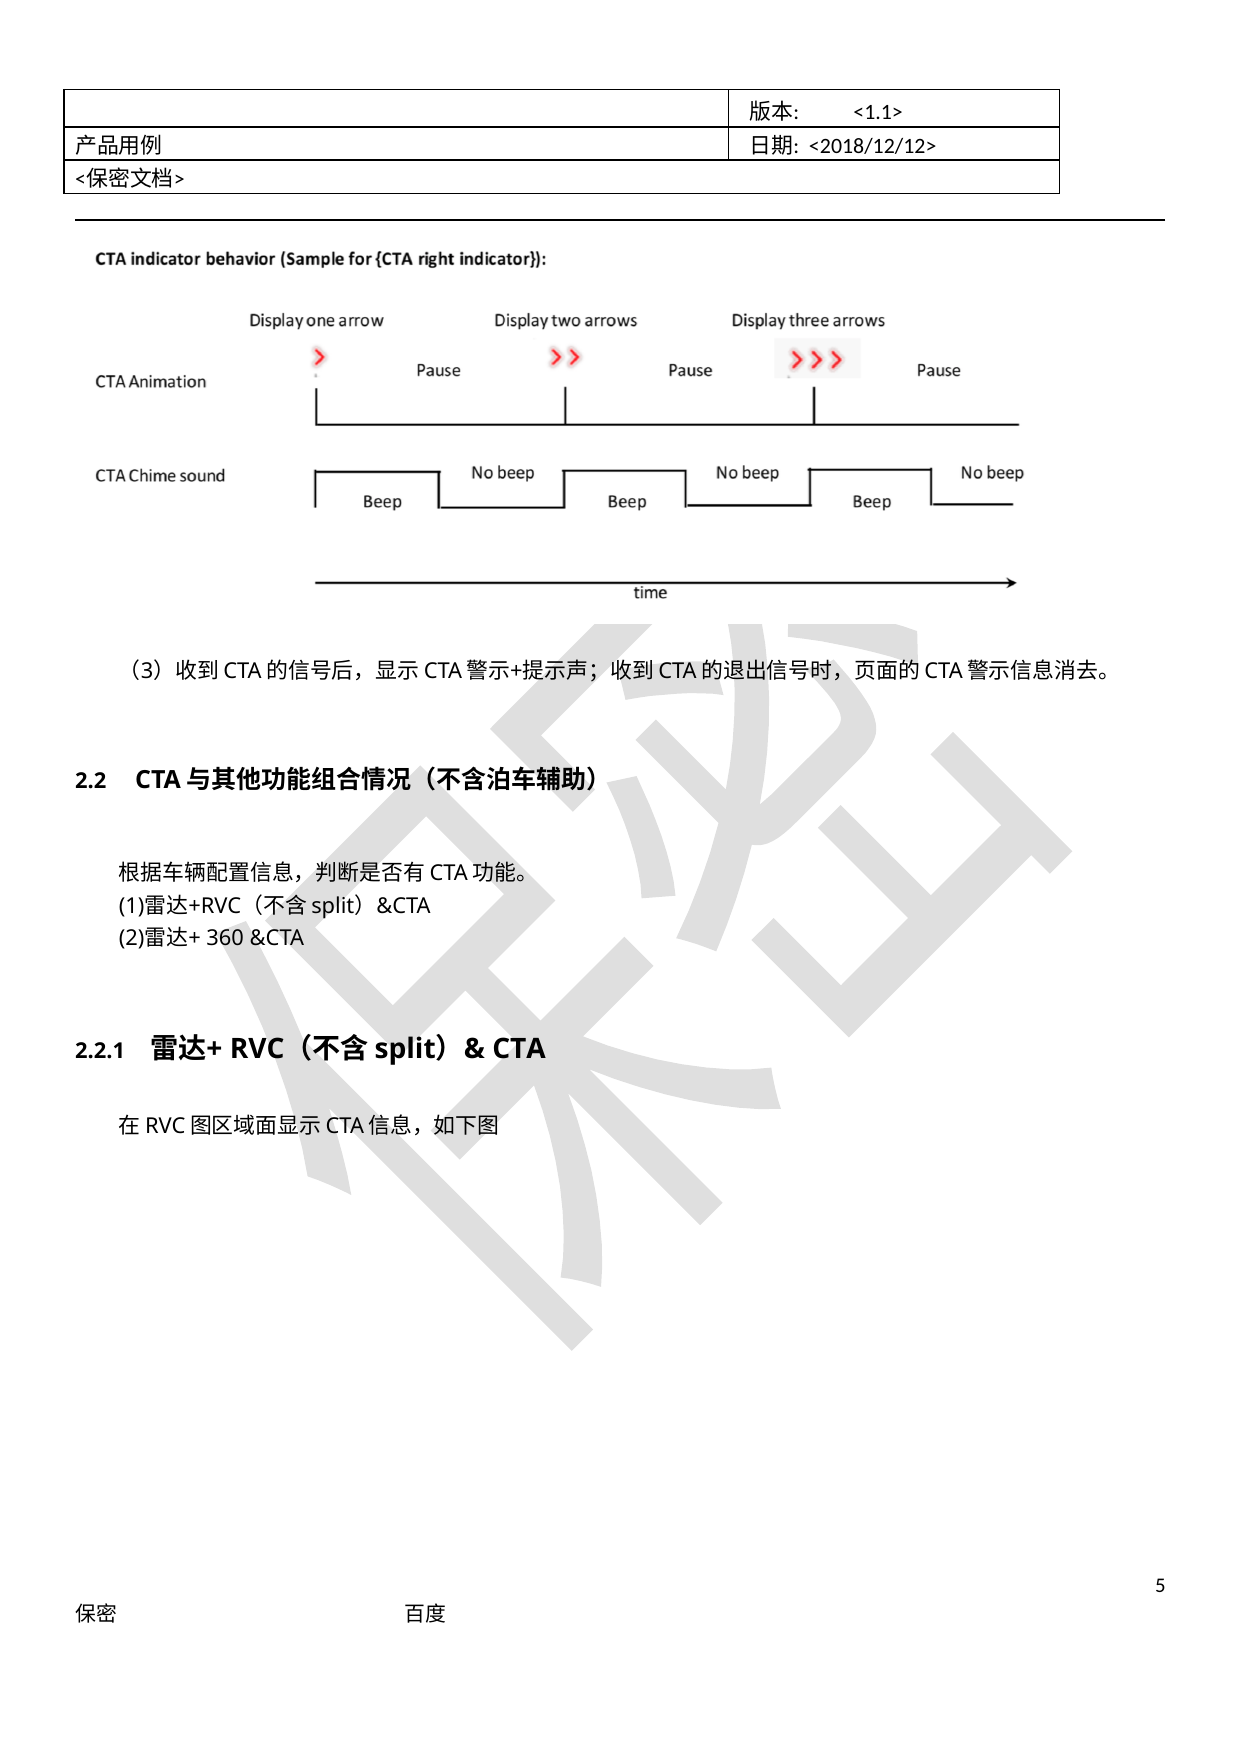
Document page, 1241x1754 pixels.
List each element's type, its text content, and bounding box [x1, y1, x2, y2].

list (2)雷达+ 360 &CTA [119, 920, 1165, 952]
list (1)雷达+RVC（不含split）&CTA [119, 887, 1165, 920]
text 根据车辆配置信息，判断是否有CTA功能。 [75, 855, 1165, 887]
subtitle CTA与其他功能组合情况（不含泊车辅助） [75, 745, 1165, 810]
subtitle 雷达+ RVC（不含split）& CTA [75, 1014, 1165, 1079]
text （3）收到CTA的信号后，显示CTA警示+提示声；收到CTA的退出信号时，页面的CTA警示信息消去。 [75, 653, 1165, 685]
picture [75, 230, 1166, 624]
text 在RVC图区域面显示CTA信息，如下图 [119, 1108, 1165, 1141]
